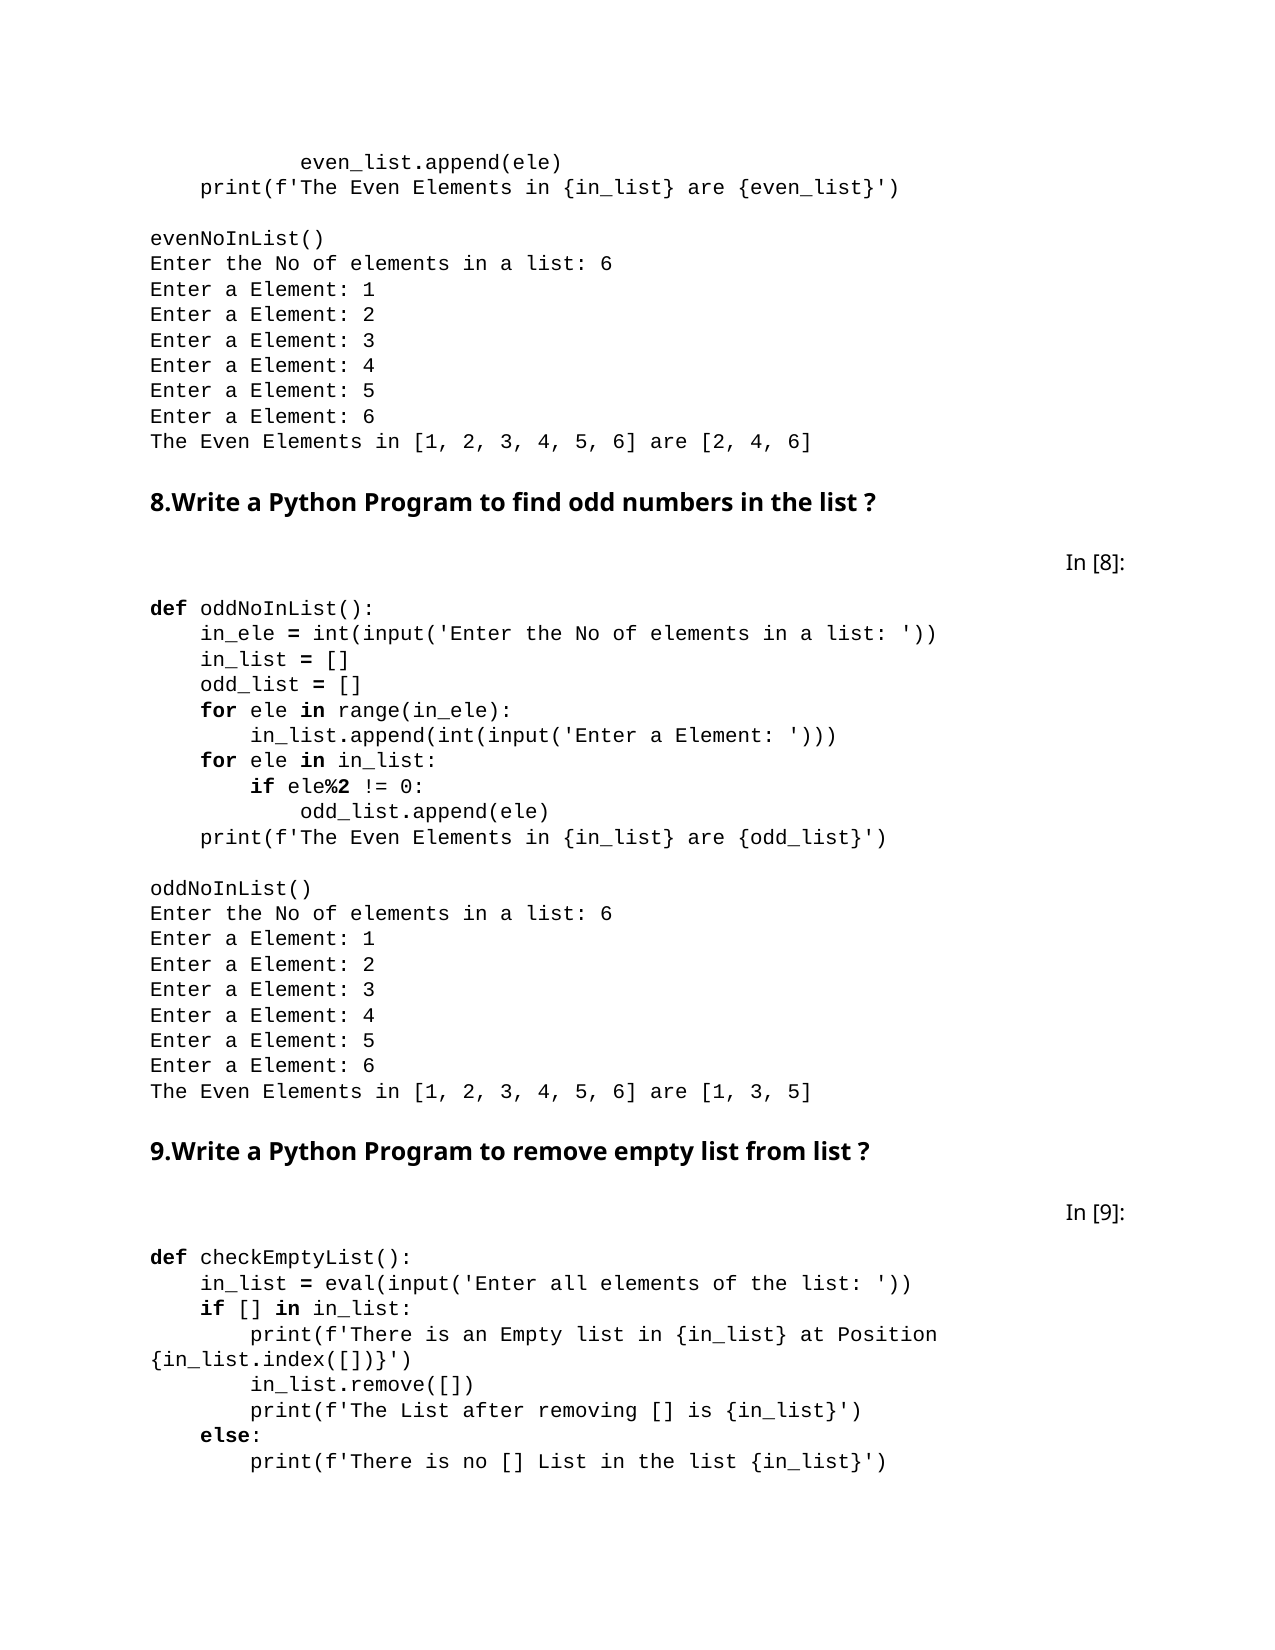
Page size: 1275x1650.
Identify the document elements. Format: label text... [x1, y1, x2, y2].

text Enter a Element: 4 [150, 1003, 1125, 1028]
text print(f'There is an Empty list in {in_list} at Position {in_list.index([])}') [150, 1322, 1125, 1373]
text odd_list.append(ele) [150, 799, 1125, 825]
text print(f'The List after removing [] is {in_list}') [150, 1398, 1125, 1423]
text Enter a Element: 1 [150, 277, 1125, 302]
text else: [150, 1423, 1125, 1449]
text The Even Elements in [1, 2, 3, 4, 5, 6] are [2, 4, 6] [150, 429, 1125, 455]
text Enter the No of elements in a list: 6 [150, 252, 1125, 277]
text def oddNoInList(): [150, 596, 1125, 622]
text Enter a Element: 6 [150, 1054, 1125, 1079]
text in_list.append(int(input('Enter a Element: '))) [150, 723, 1125, 749]
text Enter a Element: 4 [150, 353, 1125, 379]
text In [8]: [150, 547, 1125, 577]
text for ele in in_list: [150, 749, 1125, 774]
text in_list = [] [150, 647, 1125, 672]
text even_list.append(ele) [150, 150, 1125, 175]
text Enter a Element: 2 [150, 952, 1125, 977]
text if ele%2 != 0: [150, 774, 1125, 799]
text for ele in range(in_ele): [150, 698, 1125, 723]
text Enter a Element: 5 [150, 1028, 1125, 1054]
text print(f'There is no [] List in the list {in_list}') [150, 1449, 1125, 1474]
text The Even Elements in [1, 2, 3, 4, 5, 6] are [1, 3, 5] [150, 1079, 1125, 1104]
text In [9]: [150, 1197, 1125, 1227]
text Enter the No of elements in a list: 6 [150, 901, 1125, 927]
text oddNoInList() [150, 876, 1125, 901]
text print(f'The Even Elements in {in_list} are {odd_list}') [150, 825, 1125, 850]
subtitle 9.Write a Python Program to remove empty list from list ? [150, 1134, 1125, 1168]
text in_ele = int(input('Enter the No of elements in a list: ')) [150, 622, 1125, 647]
text evenNoInList() [150, 226, 1125, 252]
text def checkEmptyList(): [150, 1246, 1125, 1271]
text Enter a Element: 5 [150, 379, 1125, 404]
text in_list.remove([]) [150, 1373, 1125, 1398]
text if [] in in_list: [150, 1296, 1125, 1322]
text Enter a Element: 2 [150, 302, 1125, 328]
text Enter a Element: 1 [150, 927, 1125, 952]
text print(f'The Even Elements in {in_list} are {even_list}') [150, 175, 1125, 201]
text Enter a Element: 3 [150, 328, 1125, 353]
text odd_list = [] [150, 672, 1125, 698]
text in_list = eval(input('Enter all elements of the list: ')) [150, 1271, 1125, 1296]
subtitle 8.Write a Python Program to find odd numbers in the list ? [150, 484, 1125, 518]
text Enter a Element: 6 [150, 404, 1125, 429]
text Enter a Element: 3 [150, 977, 1125, 1003]
